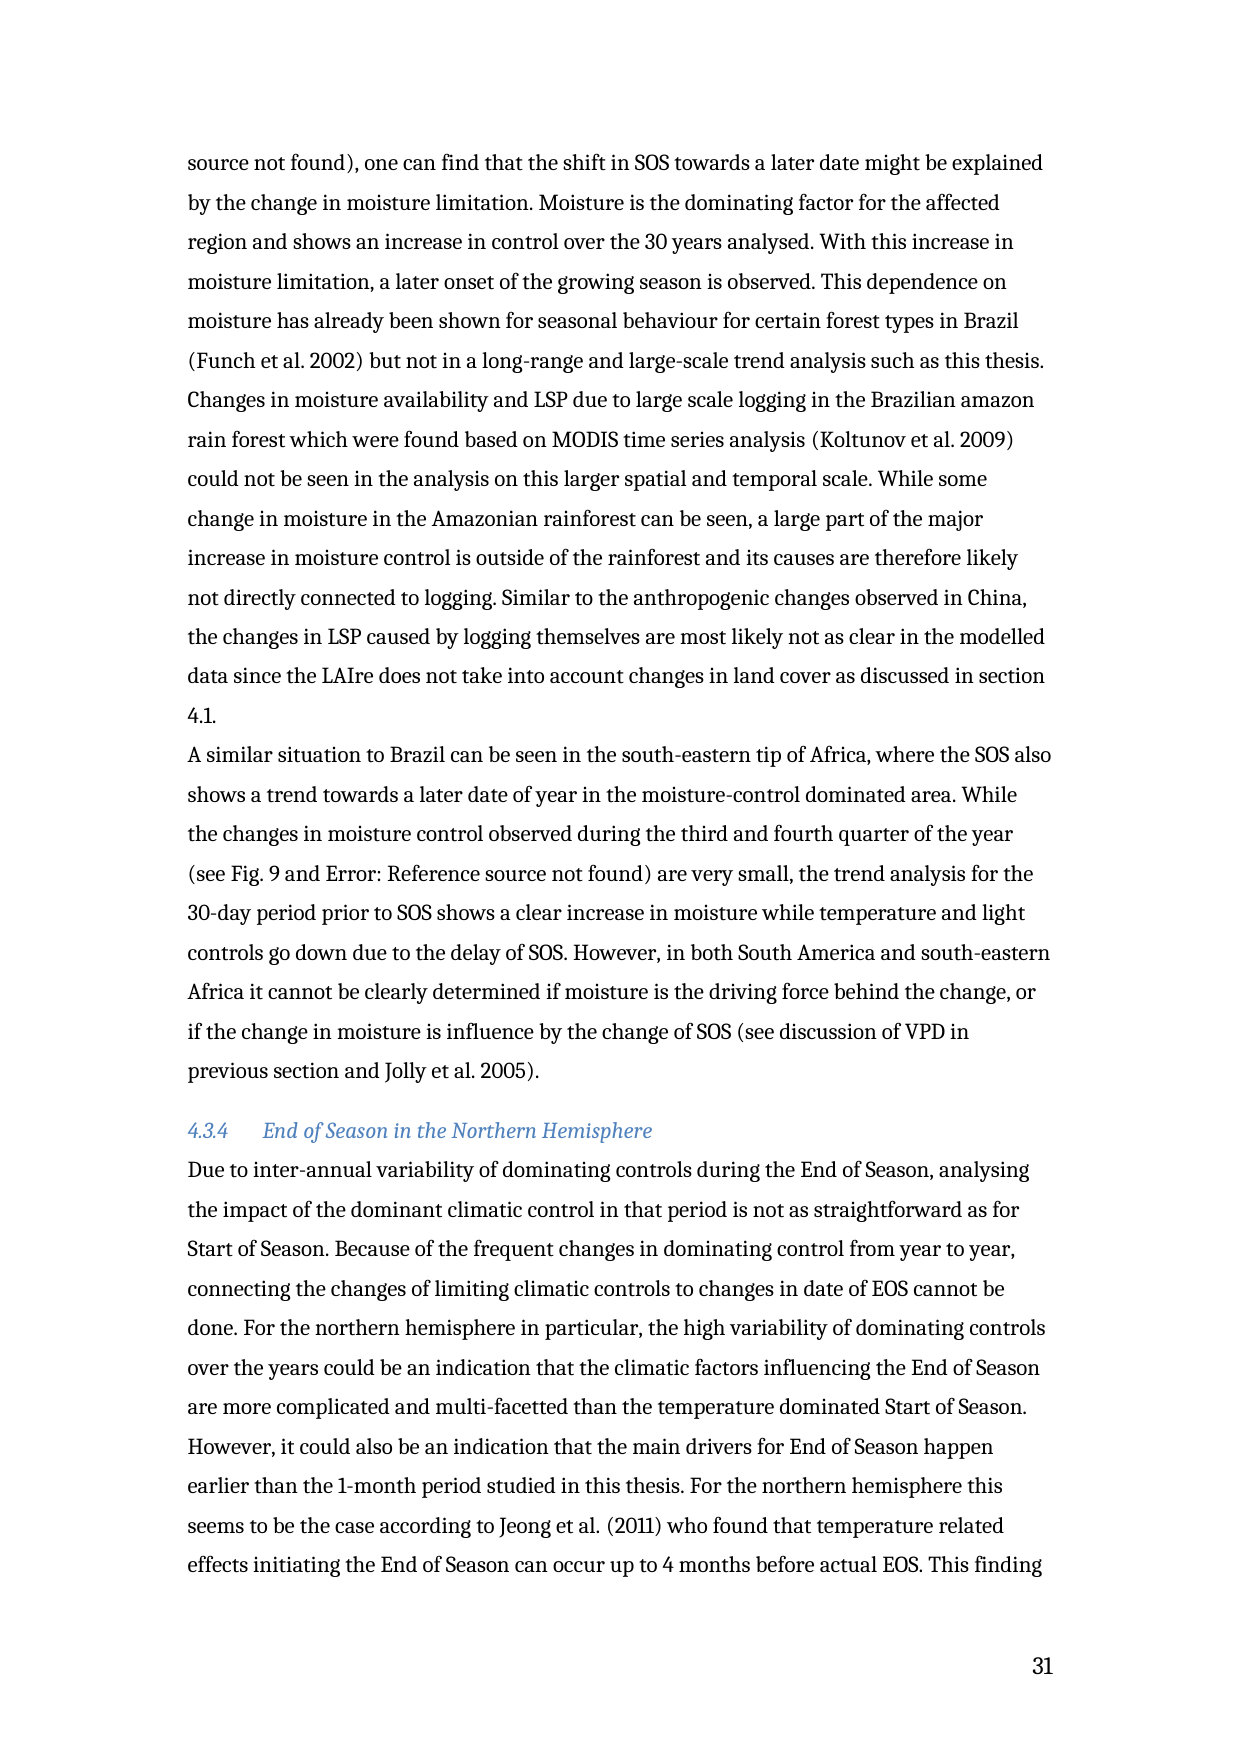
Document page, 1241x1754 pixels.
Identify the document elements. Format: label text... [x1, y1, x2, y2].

subtitle End of Season in the Northern Hemisphere [187, 1118, 1053, 1145]
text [187, 1433, 1053, 1578]
text A similar situation to Brazil can be seen in the south-eastern tip of Africa, where the SOS also shows a trend towards a later date of year in the moisture-control dominated area. While the changes in moisture control observed during the third and fourth quarter of the year (see Fig. 9 and Fig. 19) are very small, the trend analysis for the 30-day period prior to SOS shows a clear increase in moisture while temperature and light controls go down due to the delay of SOS. However, in both South America and south-eastern Africa it cannot be clearly determined if moisture is the driving force behind the change, or if the change in moisture is influence by the change of SOS (see discussion of VPD in previous section and Jolly et al. 2005). [187, 742, 1053, 1084]
text Due to inter-annual variability of dominating controls during the End of Season, analysing the impact of the dominant climatic control in that period is not as straightforward as for Start of Season. Because of the frequent changes in dominating control from year to year, connecting the changes of limiting climatic controls to changes in date of EOS cannot be done. For the northern hemisphere in particular, the high variability of dominating controls over the years could be an indication that the climatic factors influencing the End of Season are more complicated and multi-facetted than the temperature dominated Start of Season. [187, 1157, 1053, 1420]
